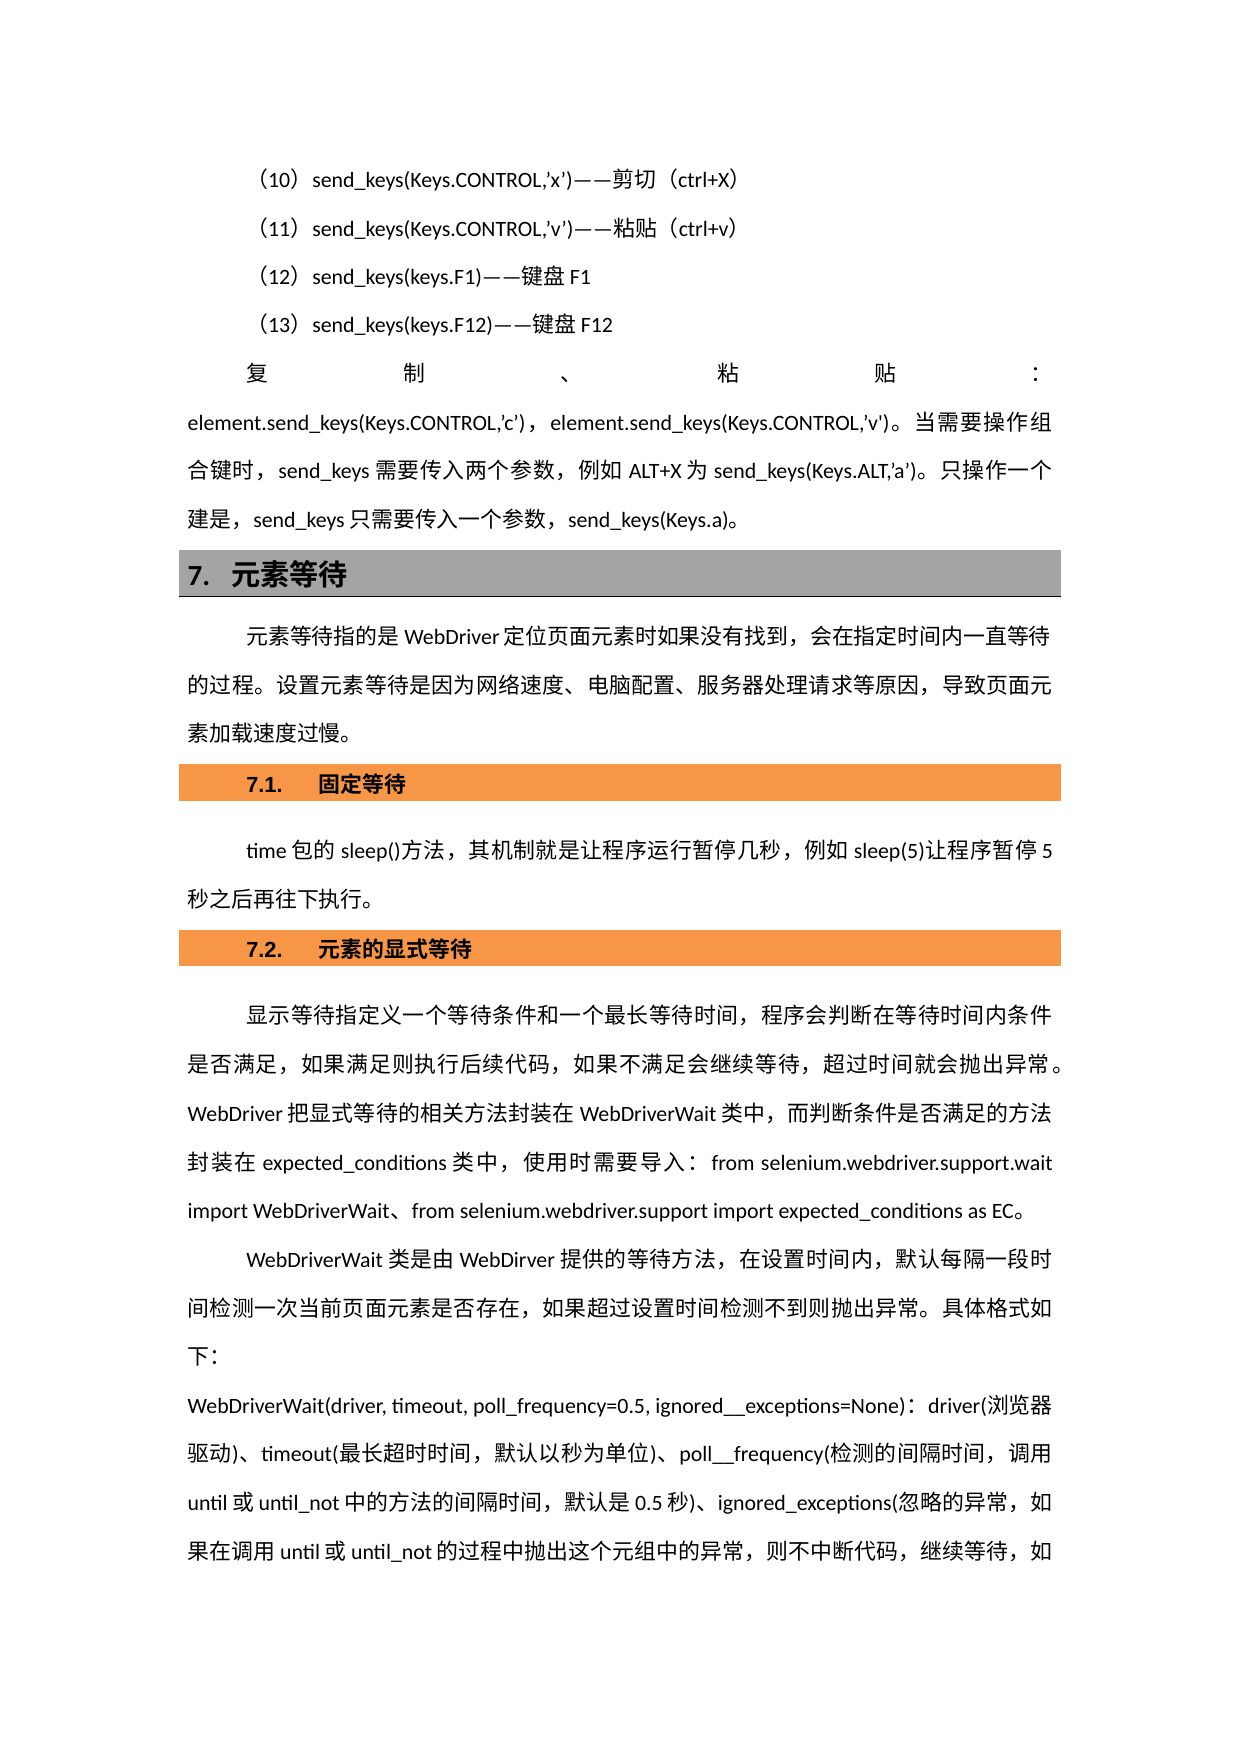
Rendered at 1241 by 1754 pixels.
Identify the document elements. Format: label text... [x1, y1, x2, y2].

text 元素等待指的是WebDriver定位页面元素时如果没有找到，会在指定时间内一直等待的过程。设置元素等待是因为网络速度、电脑配置、服务器处理请求等原因，导致页面元素加载速度过慢。 [187, 618, 1053, 748]
subtitle 固定等待 [179, 764, 1061, 801]
text （11）send_keys(Keys.CONTROL,’v’)——粘贴（ctrl+v） [187, 210, 1053, 243]
text 复制、粘贴：element.send_keys(Keys.CONTROL,’c’)，element.send_keys(Keys.CONTROL,’v')。当需要操作组合键时，send_keys需要传入两个参数，例如ALT+X为send_keys(Keys.ALT,’a’)。只操作一个建是，send_keys只需要传入一个参数，send_keys(Keys.a)。 [187, 355, 1053, 534]
text （10）send_keys(Keys.CONTROL,’x’)——剪切（ctrl+X） [187, 162, 1053, 194]
text 显示等待指定义一个等待条件和一个最长等待时间，程序会判断在等待时间内条件是否满足，如果满足则执行后续代码，如果不满足会继续等待，超过时间就会抛出异常。WebDriver把显式等待的相关方法封装在WebDriverWait类中，而判断条件是否满足的方法封装在expected_conditions类中，使用时需要导入：from selenium.webdriver.support.wait import WebDriverWait、from selenium.webdriver.support import expected_conditions as EC。 [187, 998, 1053, 1226]
subtitle 元素的显式等待 [179, 930, 1061, 966]
text WebDriverWait类是由WebDirver提供的等待方法，在设置时间内，默认每隔一段时间检测一次当前页面元素是否存在，如果超过设置时间检测不到则抛出异常。具体格式如下： [187, 1241, 1053, 1371]
subtitle 元素等待 [179, 550, 1061, 596]
text time包的sleep()方法，其机制就是让程序运行暂停几秒，例如sleep(5)让程序暂停5秒之后再往下执行。 [187, 833, 1053, 914]
text （13）send_keys(keys.F12)——键盘F12 [187, 307, 1053, 339]
text （12）send_keys(keys.F1)——键盘F1 [187, 259, 1053, 291]
